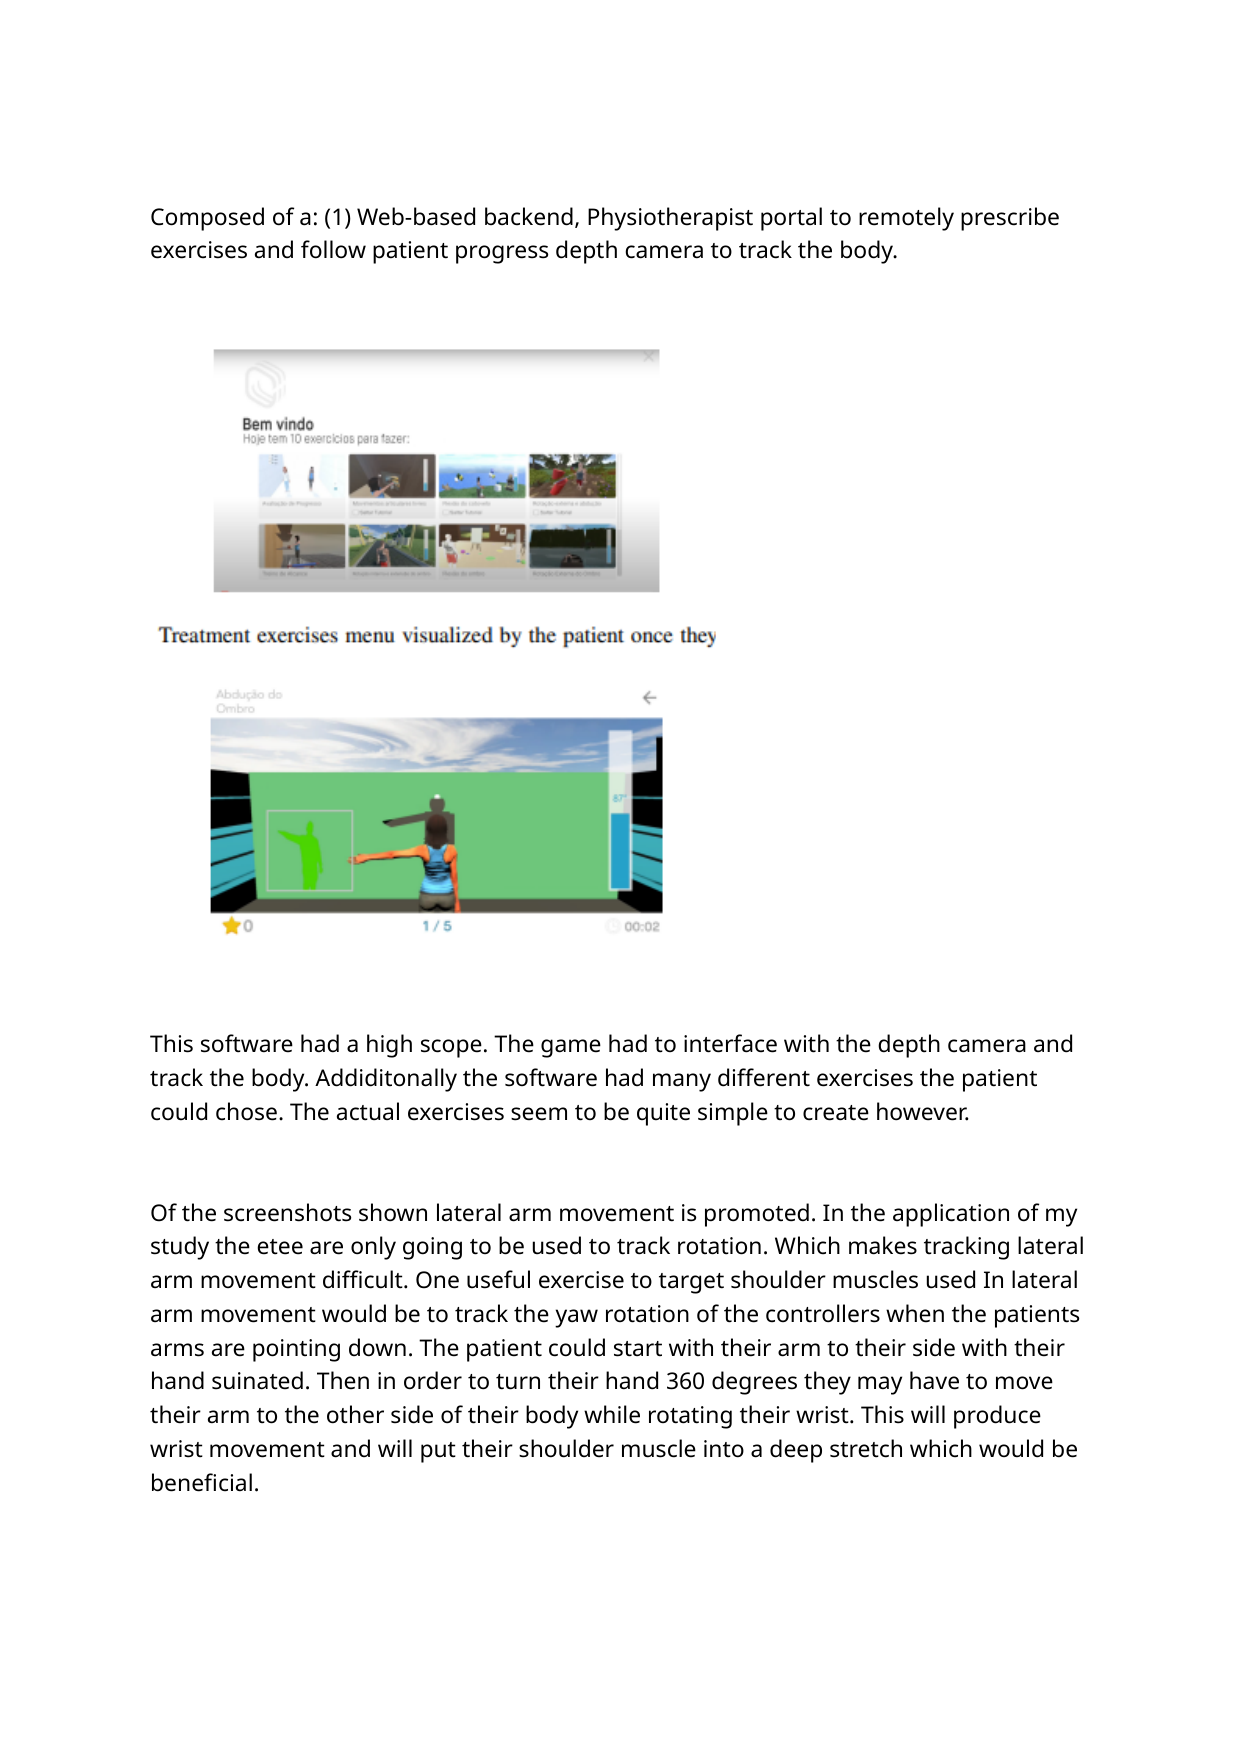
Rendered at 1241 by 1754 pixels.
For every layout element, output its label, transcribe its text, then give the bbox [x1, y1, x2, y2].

text Composed of a: (1) Web-based backend, Physiotherapist portal to remotely prescribe exercises and follow patient progress depth camera to track the body. [150, 200, 1090, 265]
text Of the screenshots shown lateral arm movement is promoted. In the application of my study the etee are only going to be used to track rotation. Which makes tracking lateral arm movement difficult. One useful exercise to target shoulder muscles used In lateral arm movement would be to track the yaw rotation of the controllers when the patients arms are pointing down. The patient could start with their arm to their side with their hand suinated. Then in order to turn their hand 360 degrees they may have to move their arm to the other side of their body while rotating their wrist. This will produce wrist movement and will put their shoulder muscle into a deep stretch which would be beneficial. [150, 1196, 1090, 1498]
text This software had a high scope. The game had to interface with the depth camera and track the body. Addiditonally the software had many different exercises the patient could chose. The actual exercises seem to be quite simple to create however. [150, 1028, 1090, 1127]
picture [150, 335, 716, 959]
